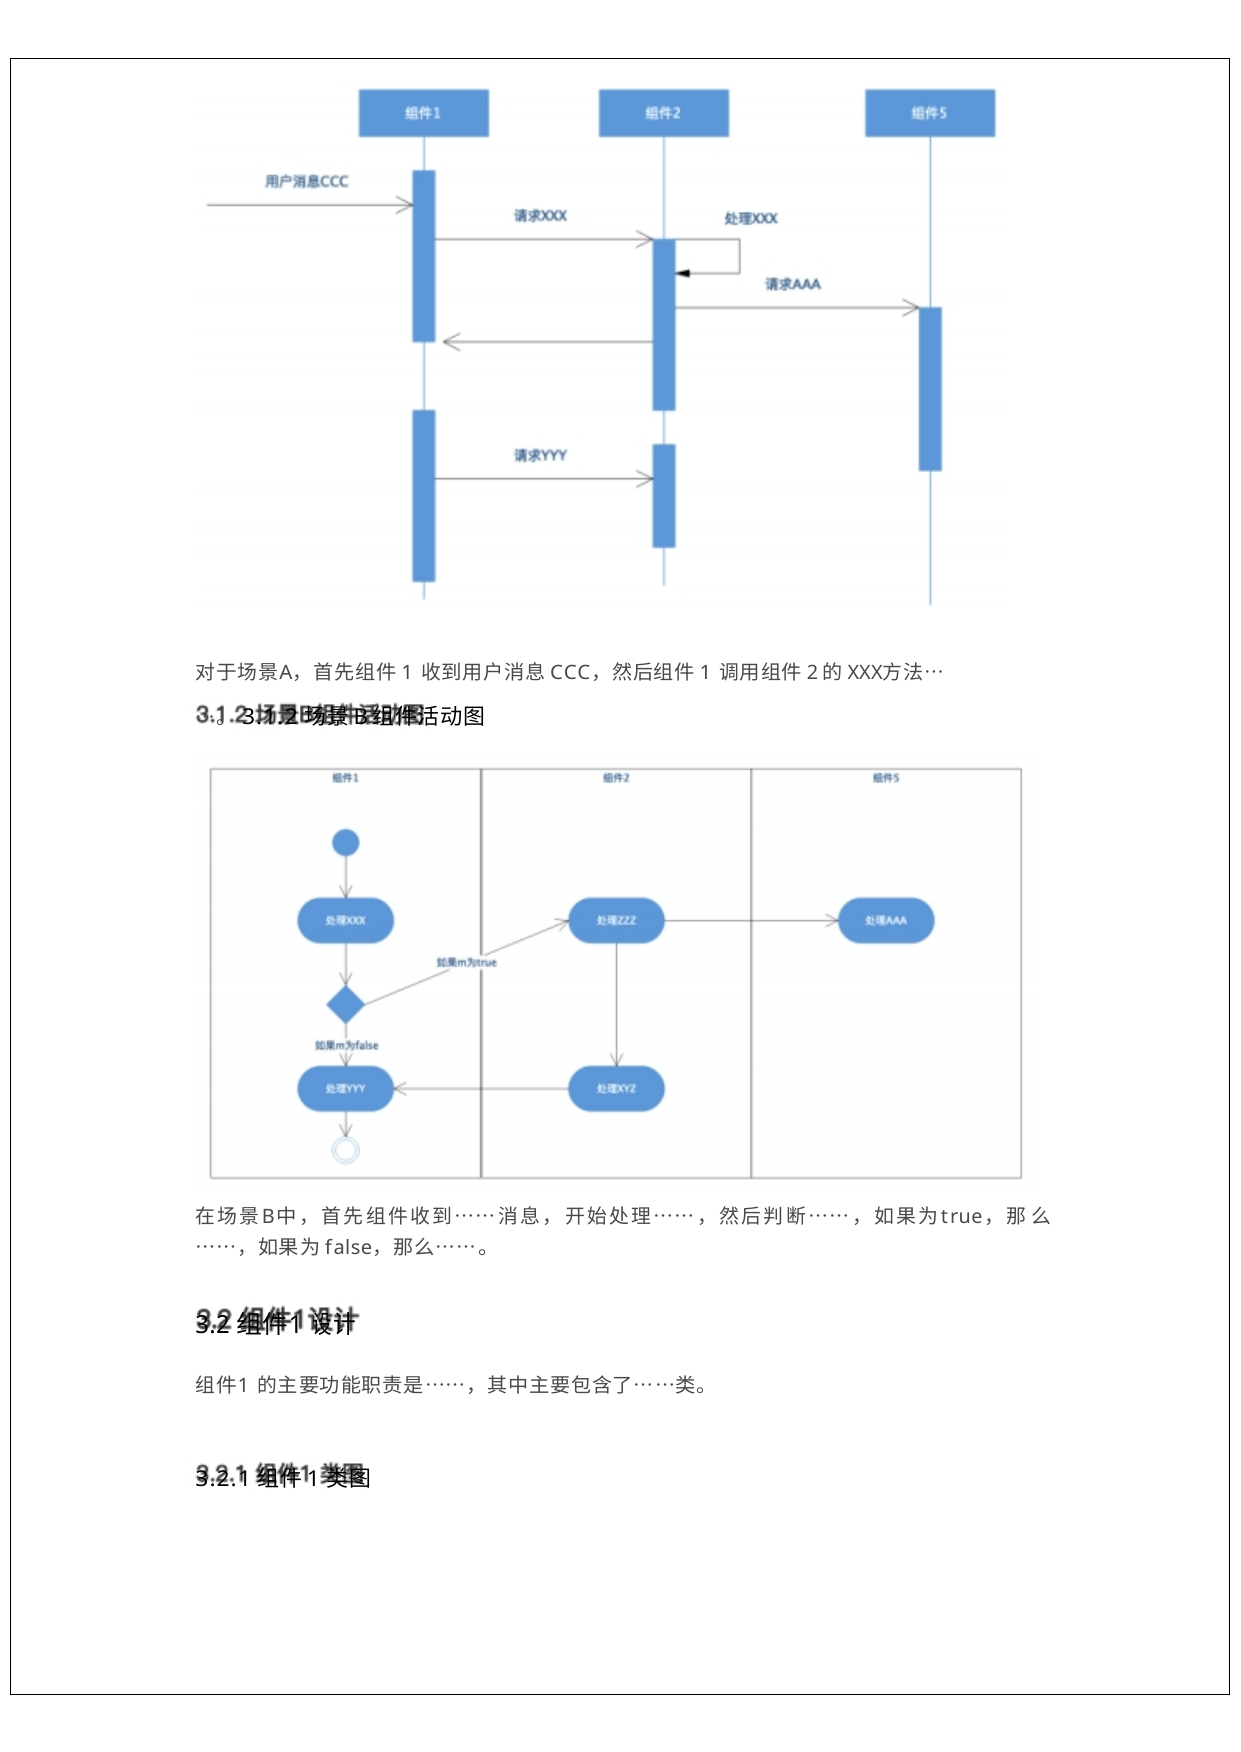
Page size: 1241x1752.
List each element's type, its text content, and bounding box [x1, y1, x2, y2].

text 3.2 组 件 1设计 [195, 1305, 1055, 1341]
text 对于 场景 A ，⾸先组件1收 到⽤户消息CCC，然后组件1调 ⽤组件2的XXX⽅法 ……。 3.1.2 场景B组件活动图 [195, 644, 956, 733]
text 组件 1的 主要功能职责 是……， 其中主要包含了……类。 [195, 1370, 1055, 1398]
picture [11, 59, 1229, 1694]
text 3.2.1 组件1 类图 [195, 1462, 1055, 1493]
text 在 场 景 B 中 ， ⾸ 先 组 件 收 到 …… 消 息 ， 开 始 处 理 …… ， 然 后 判 断 …… ， 如 果 为 t rue ， 那 么……，如果为f alse，那么……。 [195, 1199, 1051, 1261]
